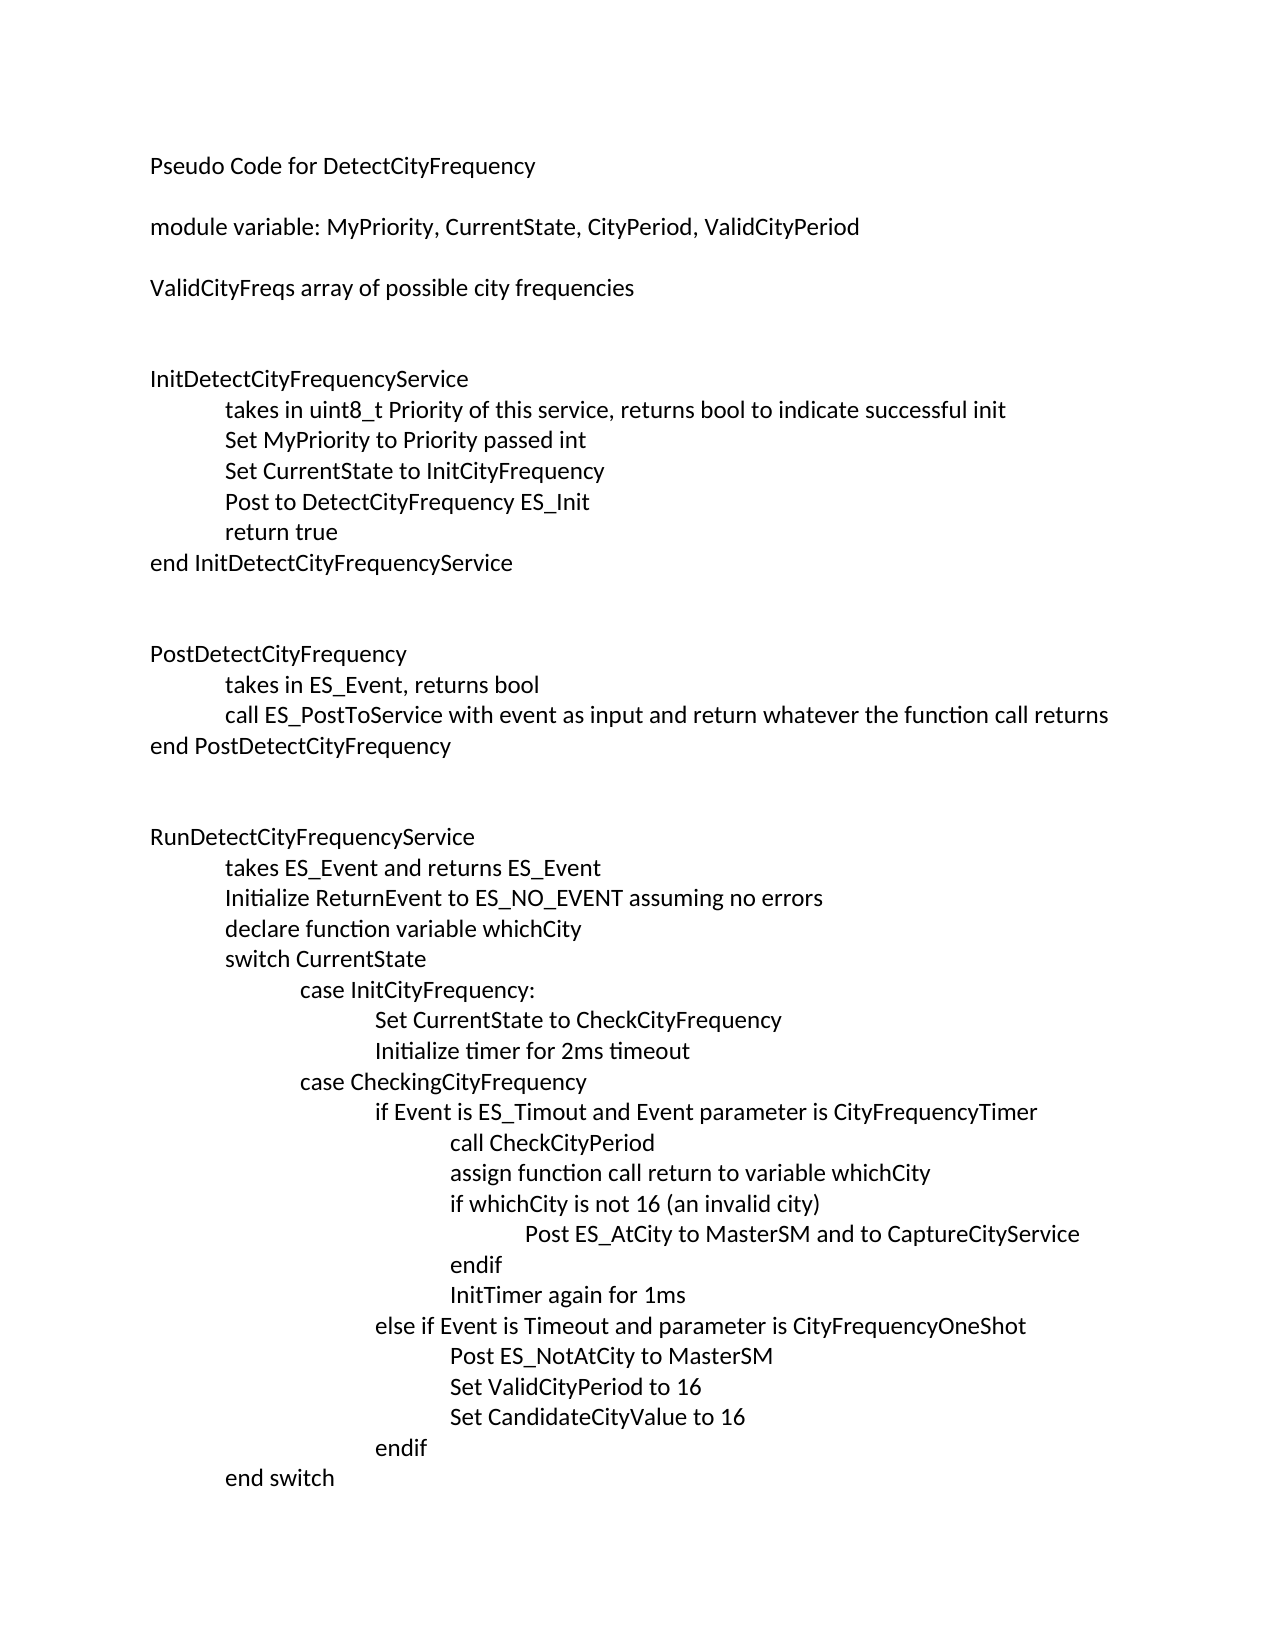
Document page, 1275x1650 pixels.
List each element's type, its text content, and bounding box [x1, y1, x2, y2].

text module variable: MyPriority, CurrentState, CityPeriod, ValidCityPeriod [150, 211, 1125, 242]
text takes ES_Event and returns ES_Event [150, 852, 1125, 882]
text assign function call return to variable whichCity [150, 1157, 1125, 1188]
text if whichCity is not 16 (an invalid city) [150, 1188, 1125, 1218]
text PostDetectCityFrequency [150, 638, 1125, 669]
text ValidCityFreqs array of possible city frequencies [150, 272, 1125, 303]
text switch CurrentState [150, 943, 1125, 974]
text Pseudo Code for DetectCityFrequency [150, 150, 1125, 181]
text case CheckingCityFrequency [150, 1066, 1125, 1096]
text else if Event is Timeout and parameter is CityFrequencyOneShot [150, 1310, 1125, 1340]
text end PostDetectCityFrequency [150, 730, 1125, 760]
text endif [150, 1249, 1125, 1279]
text Set ValidCityPeriod to 16 [150, 1371, 1125, 1401]
text Set CurrentState to InitCityFrequency [150, 455, 1125, 486]
text Initialize timer for 2ms timeout [150, 1035, 1125, 1066]
text takes in uint8_t Priority of this service, returns bool to indicate successful init [150, 394, 1125, 425]
text if Event is ES_Timout and Event parameter is CityFrequencyTimer [150, 1096, 1125, 1127]
text Initialize ReturnEvent to ES_NO_EVENT assuming no errors [150, 882, 1125, 913]
text RunDetectCityFrequencyService [150, 821, 1125, 852]
text InitDetectCityFrequencyService [150, 364, 1125, 394]
text takes in ES_Event, returns bool [150, 669, 1125, 699]
text call CheckCityPeriod [150, 1127, 1125, 1157]
text Post to DetectCityFrequency ES_Init [150, 486, 1125, 516]
text call ES_PostToService with event as input and return whatever the function call returns [150, 699, 1125, 730]
text end switch [150, 1462, 1125, 1493]
text InitTimer again for 1ms [150, 1279, 1125, 1310]
text Set CandidateCityValue to 16 [150, 1401, 1125, 1432]
text end InitDetectCityFrequencyService [150, 547, 1125, 577]
text return true [150, 516, 1125, 547]
text case InitCityFrequency: [150, 974, 1125, 1004]
text Set MyPriority to Priority passed int [150, 425, 1125, 455]
text Set CurrentState to CheckCityFrequency [150, 1004, 1125, 1035]
text declare function variable whichCity [150, 913, 1125, 943]
text Post ES_NotAtCity to MasterSM [150, 1340, 1125, 1371]
text Post ES_AtCity to MasterSM and to CaptureCityService [150, 1218, 1125, 1249]
text endif [150, 1432, 1125, 1462]
